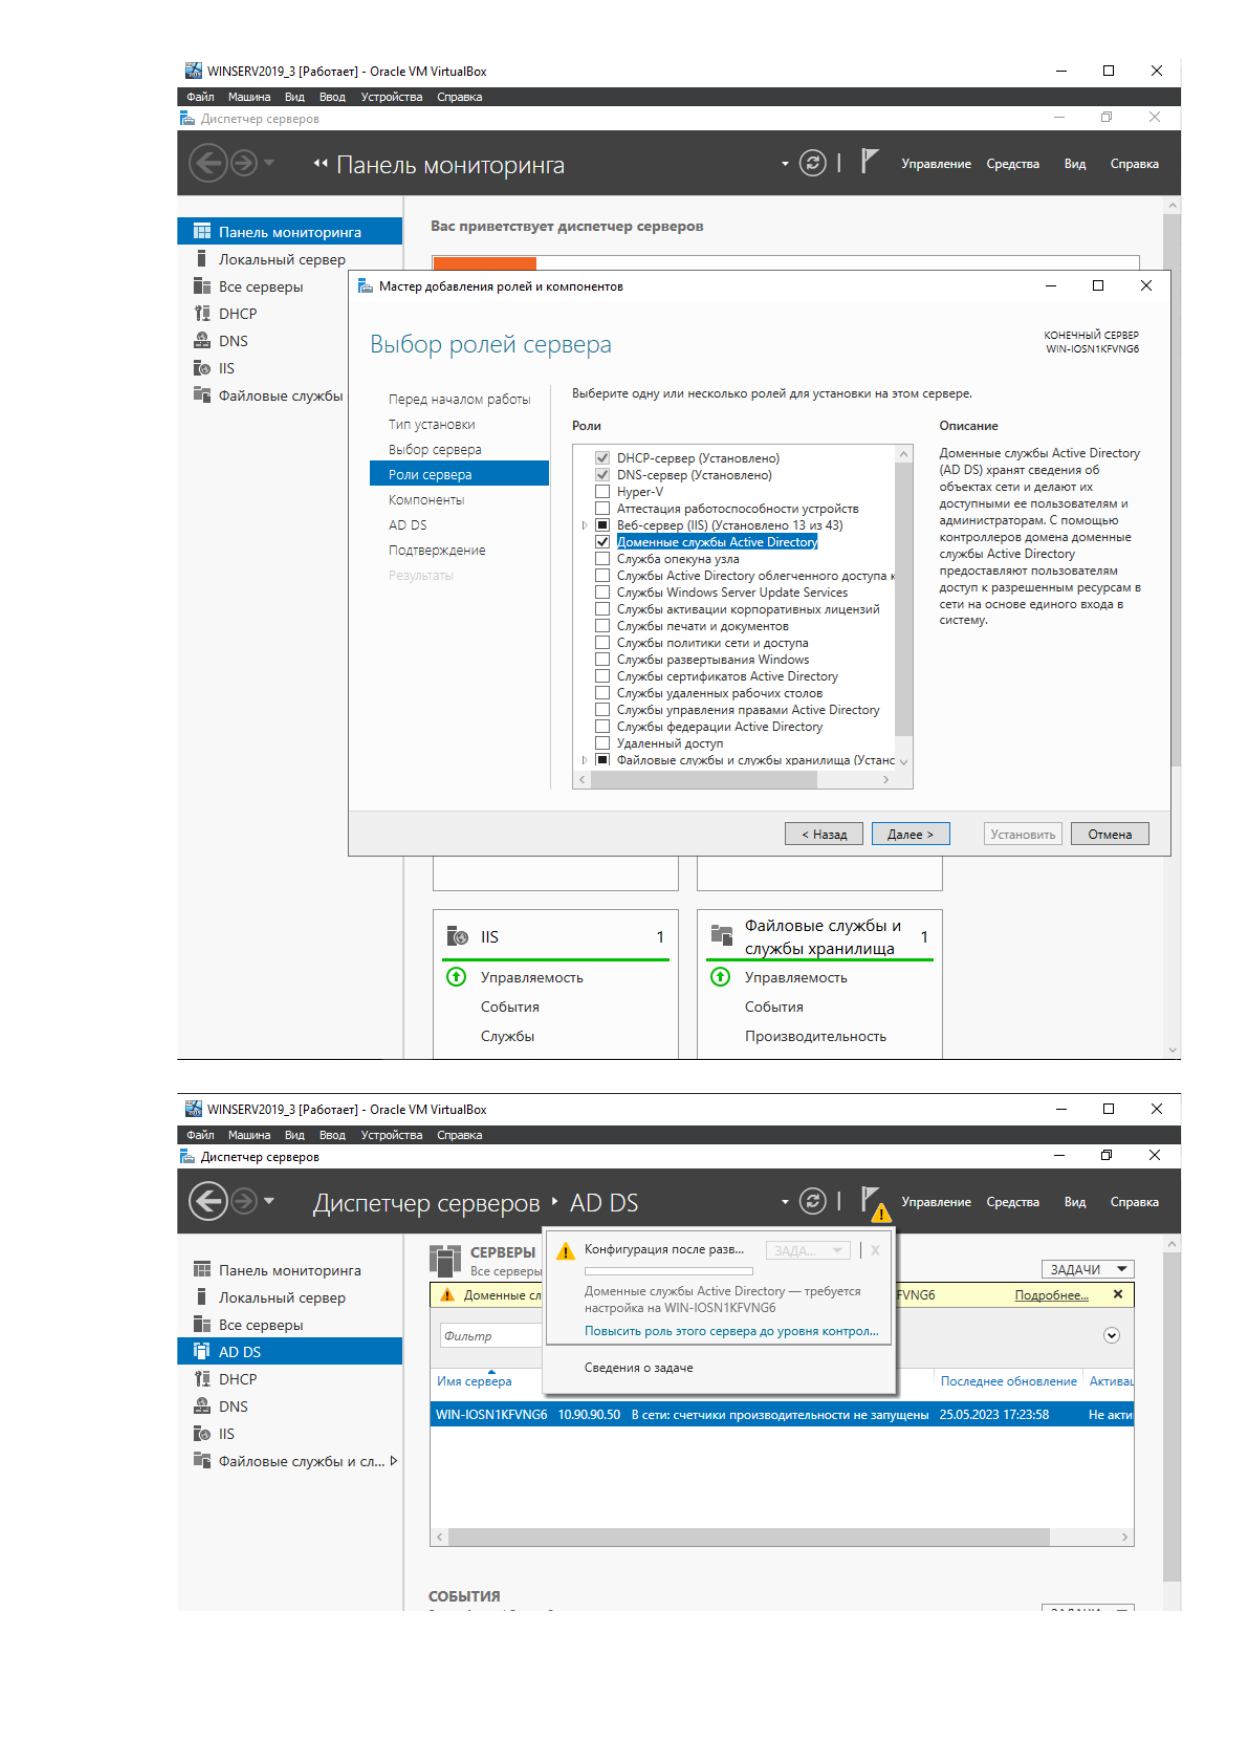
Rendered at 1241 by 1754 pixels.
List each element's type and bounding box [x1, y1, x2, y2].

picture [177, 1093, 1182, 1611]
picture [177, 59, 1182, 1060]
